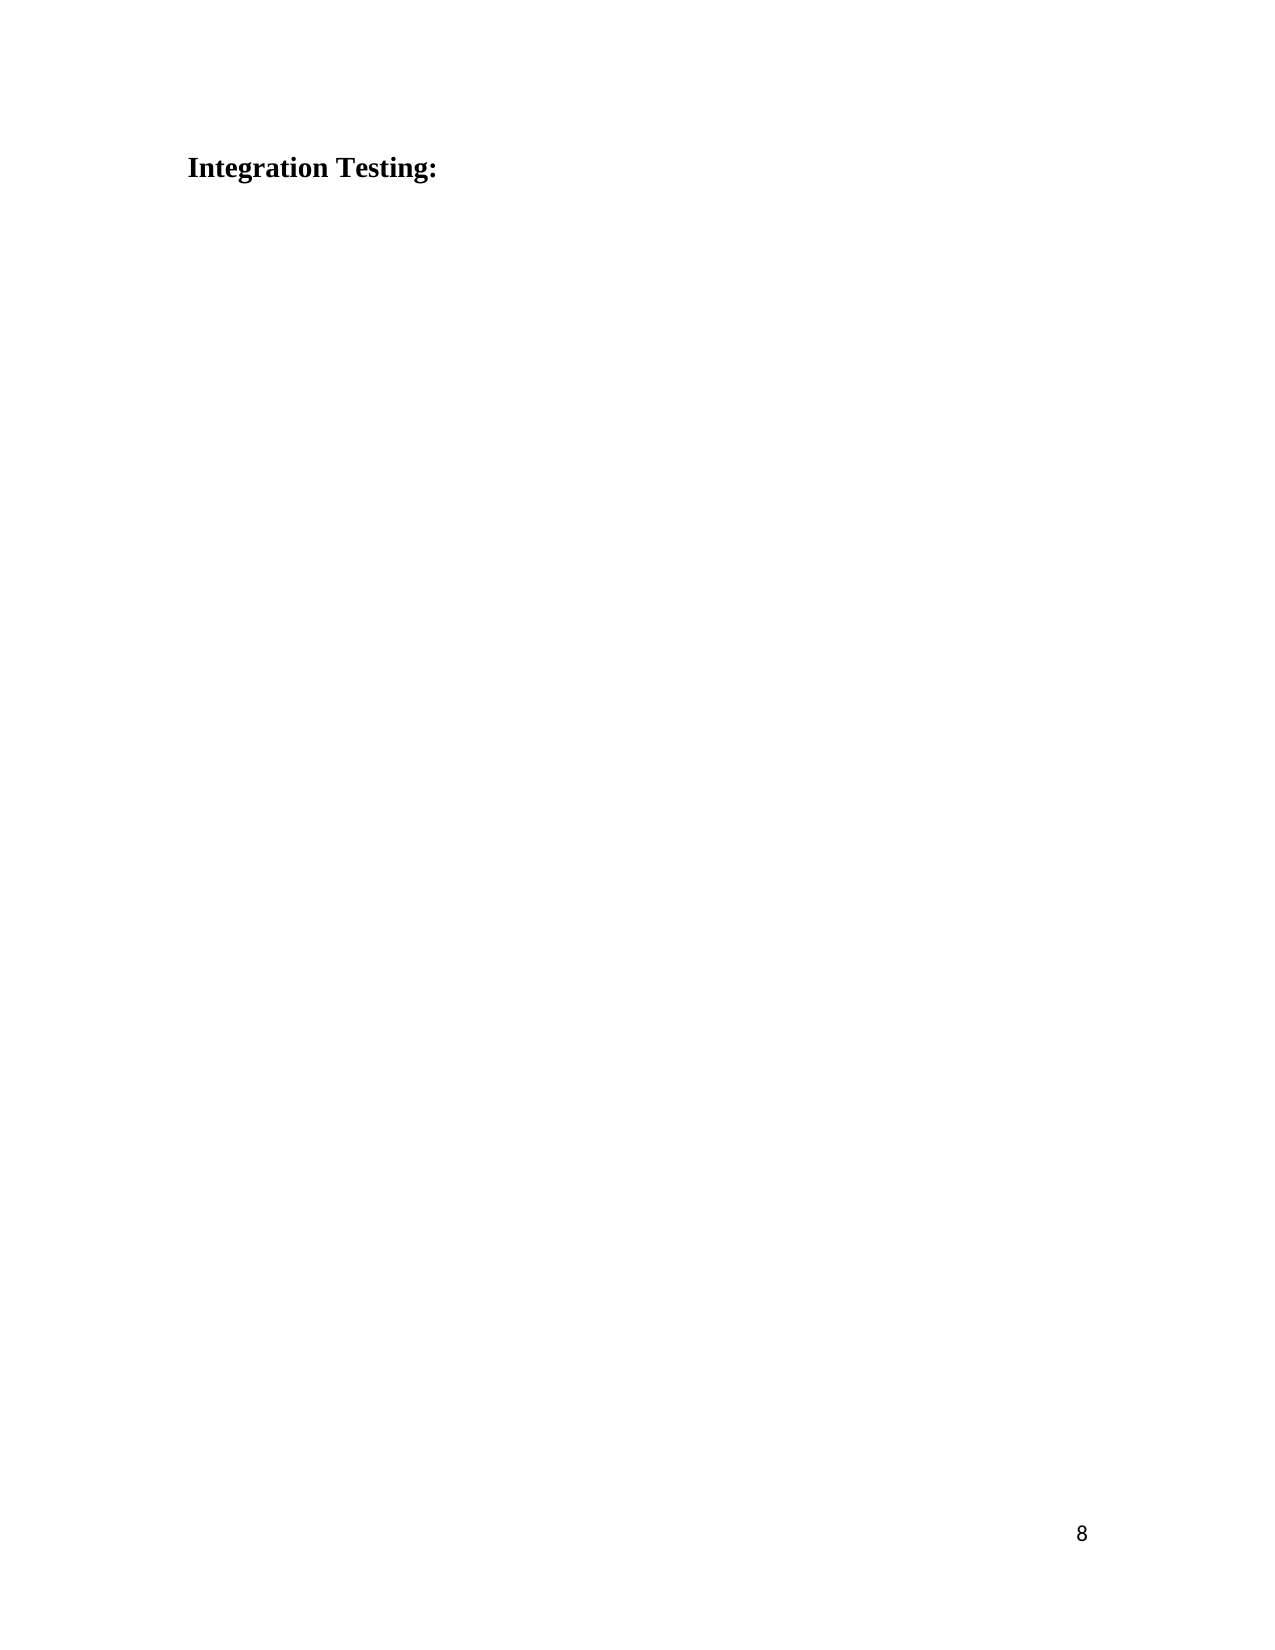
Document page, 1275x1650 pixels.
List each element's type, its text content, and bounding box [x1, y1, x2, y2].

text Integration Testing: [187, 150, 1087, 183]
